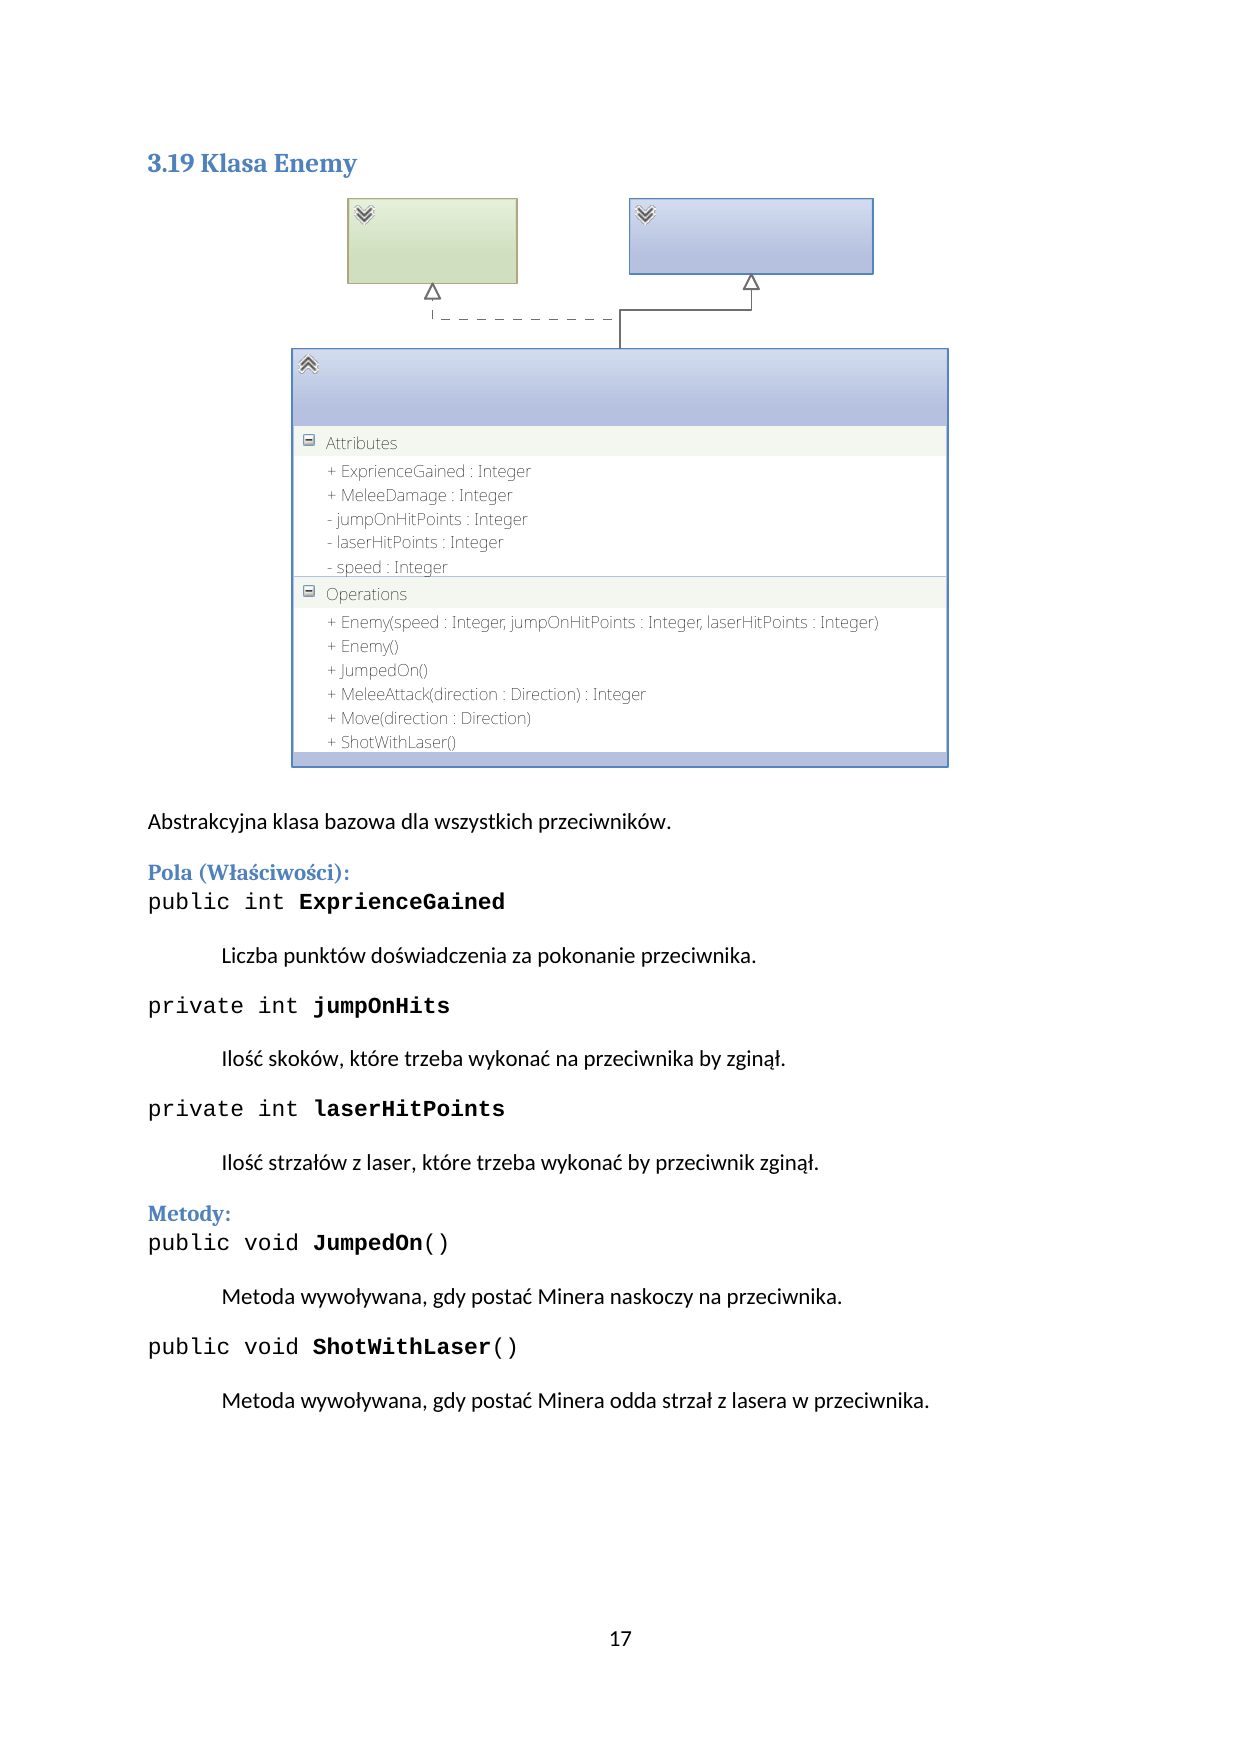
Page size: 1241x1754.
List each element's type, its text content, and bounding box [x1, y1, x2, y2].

text Liczba punktów doświadczenia za pokonanie przeciwnika. [148, 941, 1093, 969]
text public void ShotWithLaser() [148, 1335, 1093, 1361]
text Metoda wywoływana, gdy postać Minera odda strzał z lasera w przeciwnika. [148, 1386, 1093, 1414]
subtitle Metody: [148, 1201, 1093, 1228]
text Ilość strzałów z laser, które trzeba wykonać by przeciwnik zginął. [148, 1148, 1093, 1176]
subtitle Pola (Właściwości): [148, 860, 1093, 886]
text public void JumpedOn() [148, 1231, 1093, 1257]
text private int laserHitPoints [148, 1098, 1093, 1123]
text Ilość skoków, które trzeba wykonać na przeciwnika by zginął. [148, 1044, 1093, 1073]
subtitle 3.19 Klasa Enemy [148, 148, 1093, 179]
text Metoda wywoływana, gdy postać Minera naskoczy na przeciwnika. [148, 1282, 1093, 1310]
text public int ExprienceGained [148, 890, 1093, 916]
text private int jumpOnHits [148, 994, 1093, 1020]
text Abstrakcyjna klasa bazowa dla wszystkich przeciwników. [148, 807, 1093, 835]
